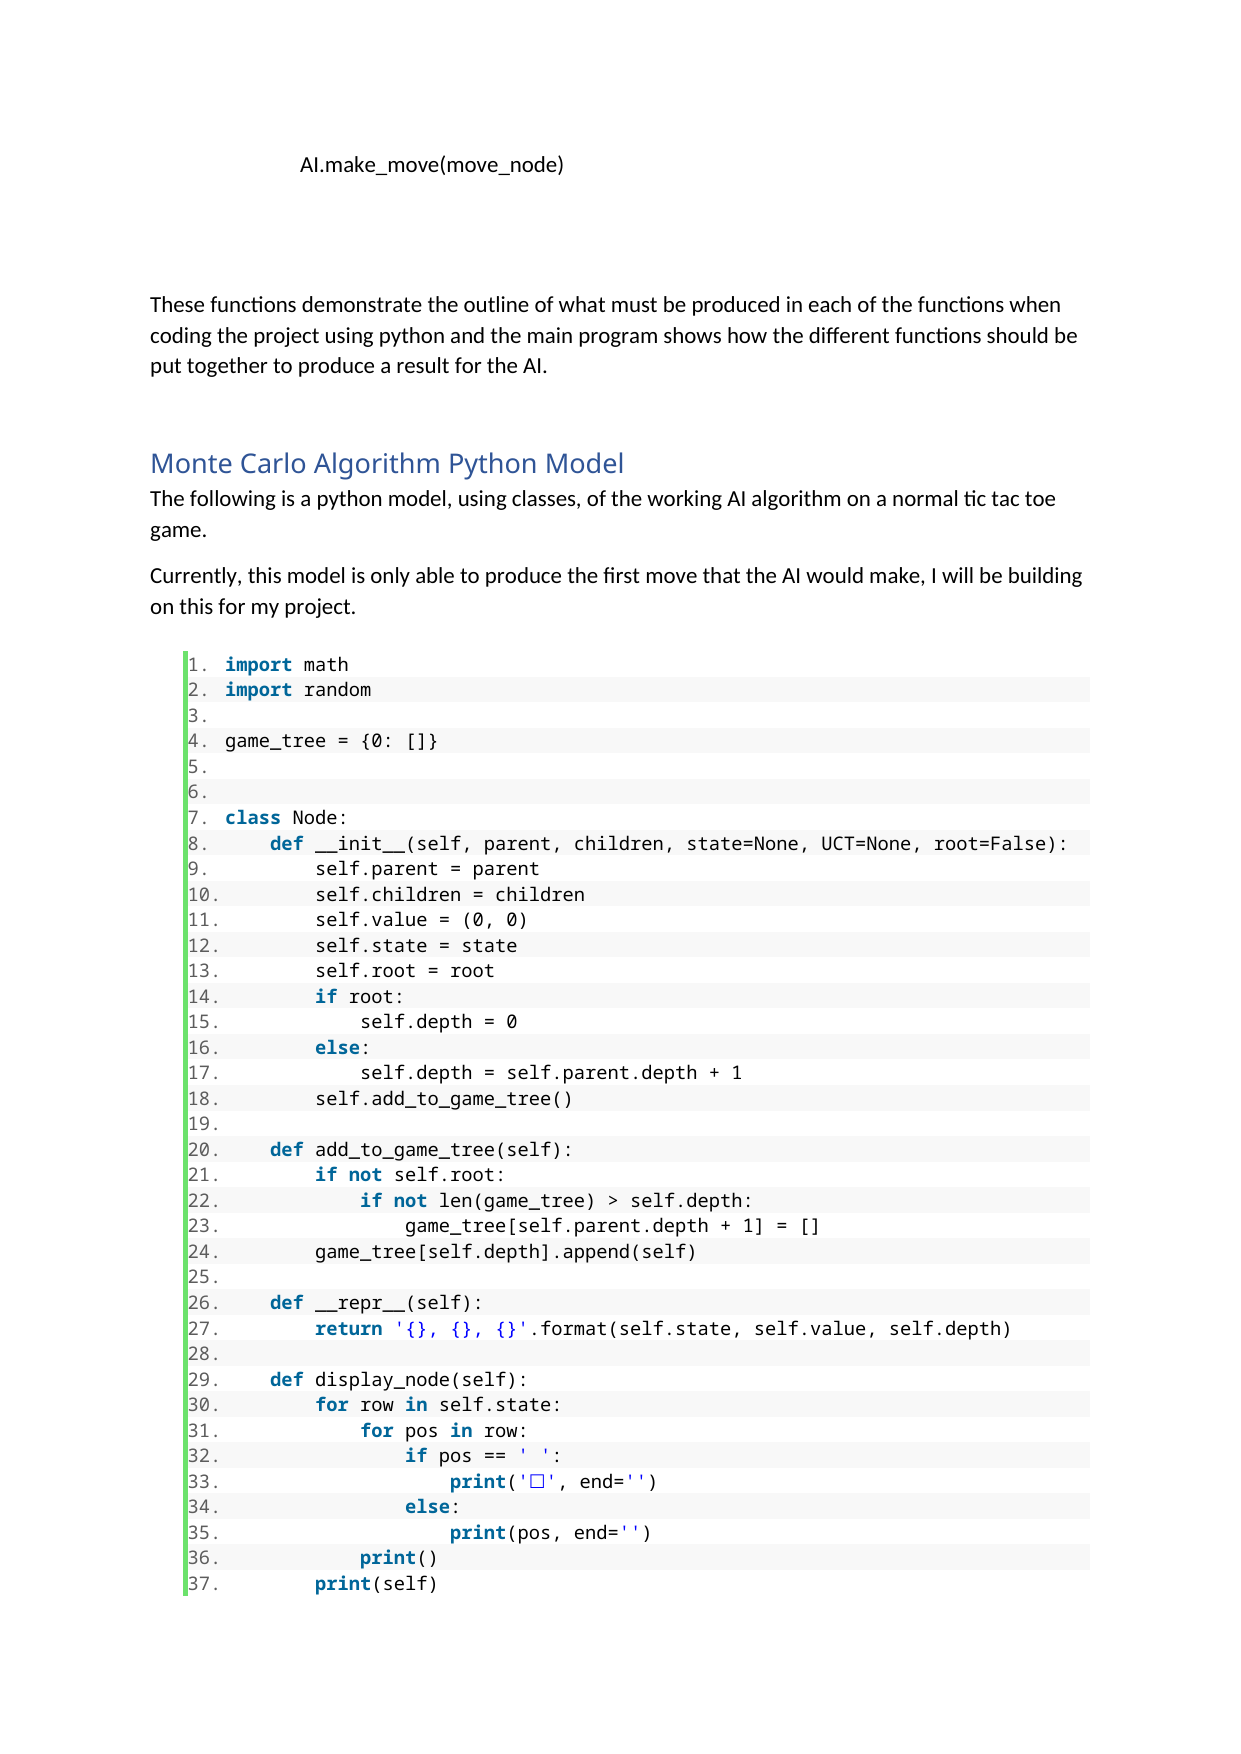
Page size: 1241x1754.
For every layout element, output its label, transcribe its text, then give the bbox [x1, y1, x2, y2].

list game_tree[self.depth].append(self) [188, 1238, 1090, 1264]
list game_tree = {0: []} [188, 728, 1090, 753]
list game_tree[self.parent.depth + 1] = [] [188, 1213, 1090, 1238]
list import math [188, 651, 1090, 677]
list self.value = (0, 0) [188, 906, 1090, 932]
list def display_node(self): [188, 1366, 1090, 1391]
list print(self) [188, 1570, 1090, 1596]
list for pos in row: [188, 1417, 1090, 1442]
list self.children = children [188, 881, 1090, 906]
text Currently, this model is only able to produce the first move that the AI would make, I will be building on this for my project. [150, 562, 1090, 620]
list if root: [188, 983, 1090, 1008]
list self.parent = parent [188, 855, 1090, 881]
list def __repr__(self): [188, 1289, 1090, 1315]
list print() [188, 1544, 1090, 1570]
list else: [188, 1493, 1090, 1519]
list def __init__(self, parent, children, state=None, UCT=None, root=False): [188, 830, 1090, 855]
list self.root = root [188, 957, 1090, 983]
list class Node: [188, 804, 1090, 830]
list self.depth = 0 [188, 1008, 1090, 1034]
list if not self.root: [188, 1162, 1090, 1187]
list return '{}, {}, {}'.format(self.state, self.value, self.depth) [188, 1315, 1090, 1340]
list if not len(game_tree) > self.depth: [188, 1187, 1090, 1213]
text These functions demonstrate the outline of what must be produced in each of the functions when coding the project using python and the main program shows how the different functions should be put together to produce a result for the AI. [150, 291, 1090, 379]
list self.state = state [188, 932, 1090, 957]
list for row in self.state: [188, 1391, 1090, 1417]
text AI.make_move(move_node) [150, 150, 1090, 178]
list self.depth = self.parent.depth + 1 [188, 1059, 1090, 1085]
subtitle Monte Carlo Algorithm Python Model [150, 445, 1090, 482]
list if pos == ' ': [188, 1442, 1090, 1468]
text The following is a python model, using classes, of the working AI algorithm on a normal tic tac toe game. [150, 484, 1090, 543]
list self.add_to_game_tree() [188, 1085, 1090, 1111]
list import random [188, 677, 1090, 702]
list print('☐', end='') [188, 1468, 1090, 1493]
list print(pos, end='') [188, 1519, 1090, 1544]
list def add_to_game_tree(self): [188, 1136, 1090, 1162]
list else: [188, 1034, 1090, 1059]
